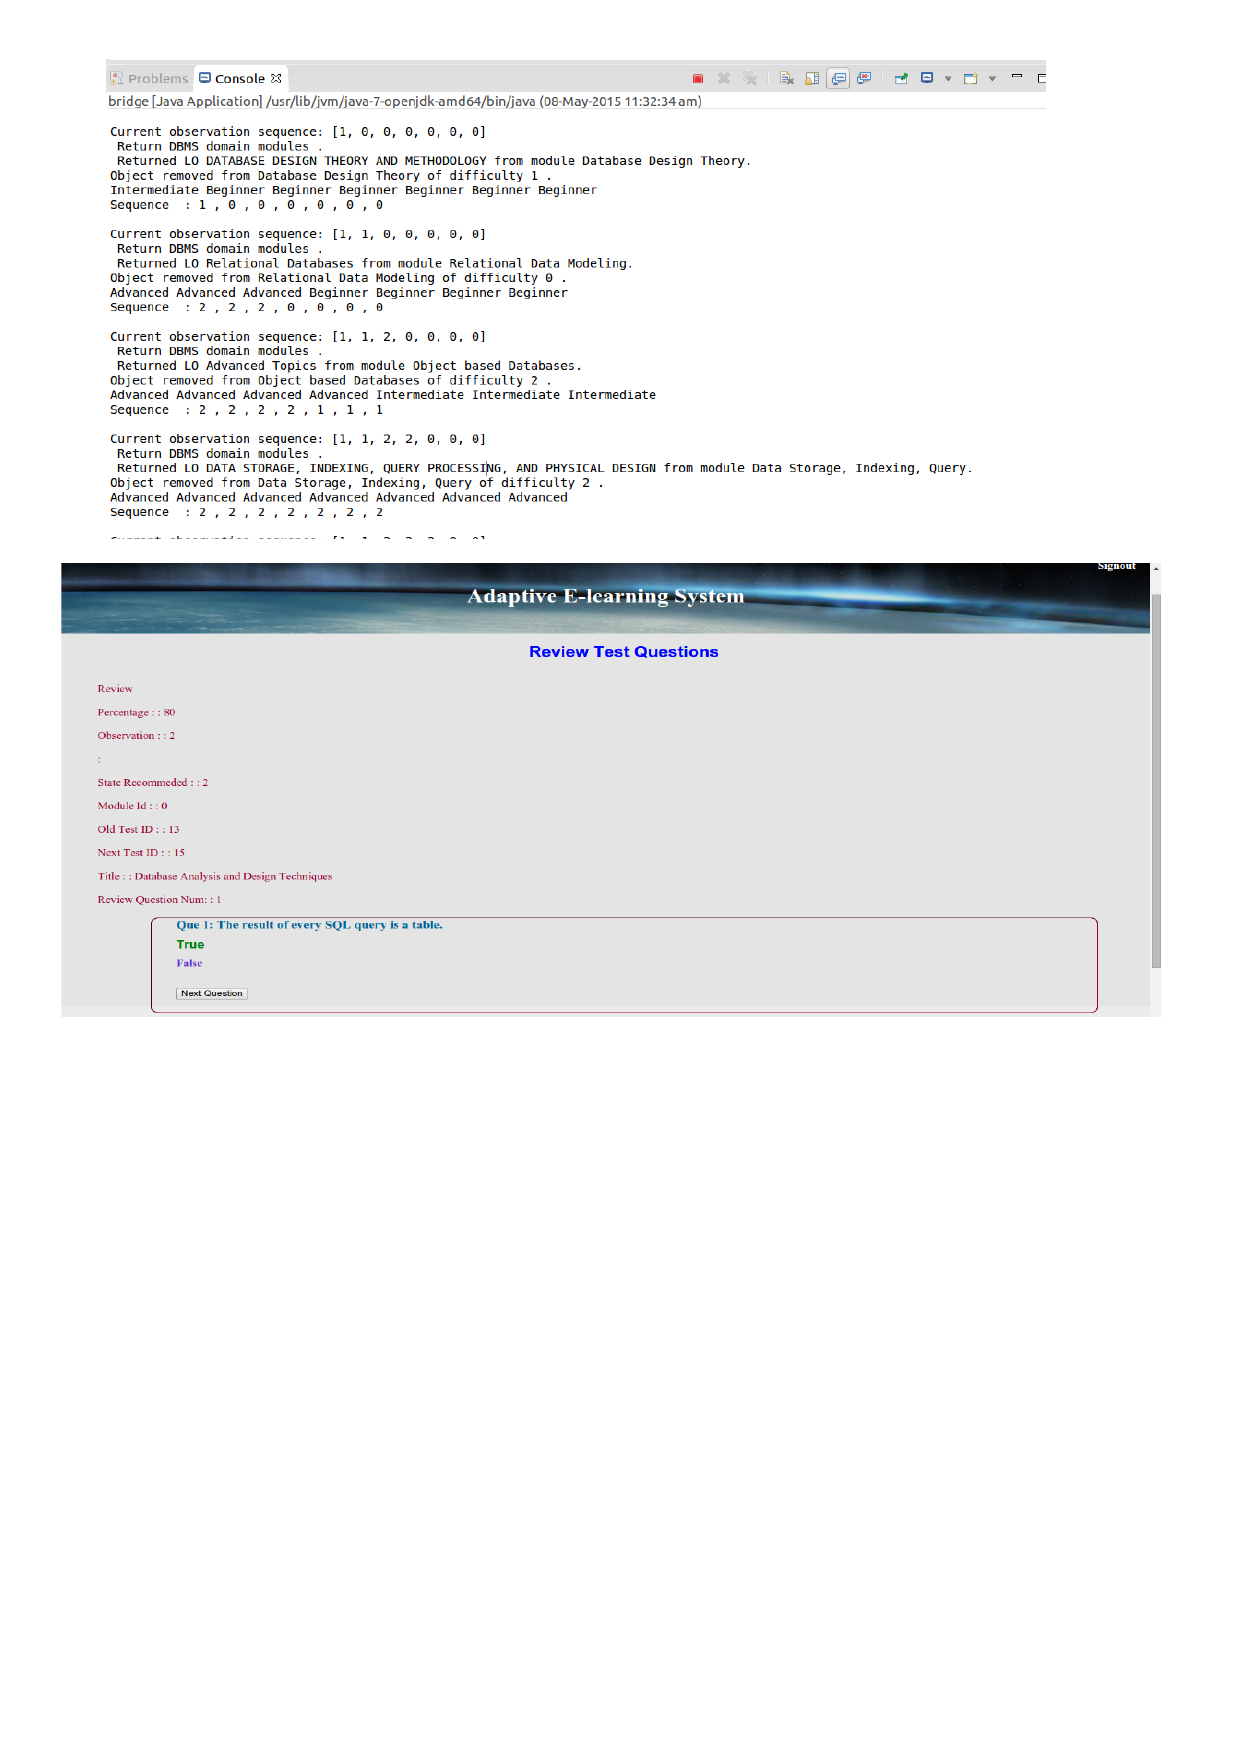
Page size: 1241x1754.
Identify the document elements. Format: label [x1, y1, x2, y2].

picture [61, 563, 1162, 1017]
picture [105, 59, 1046, 539]
